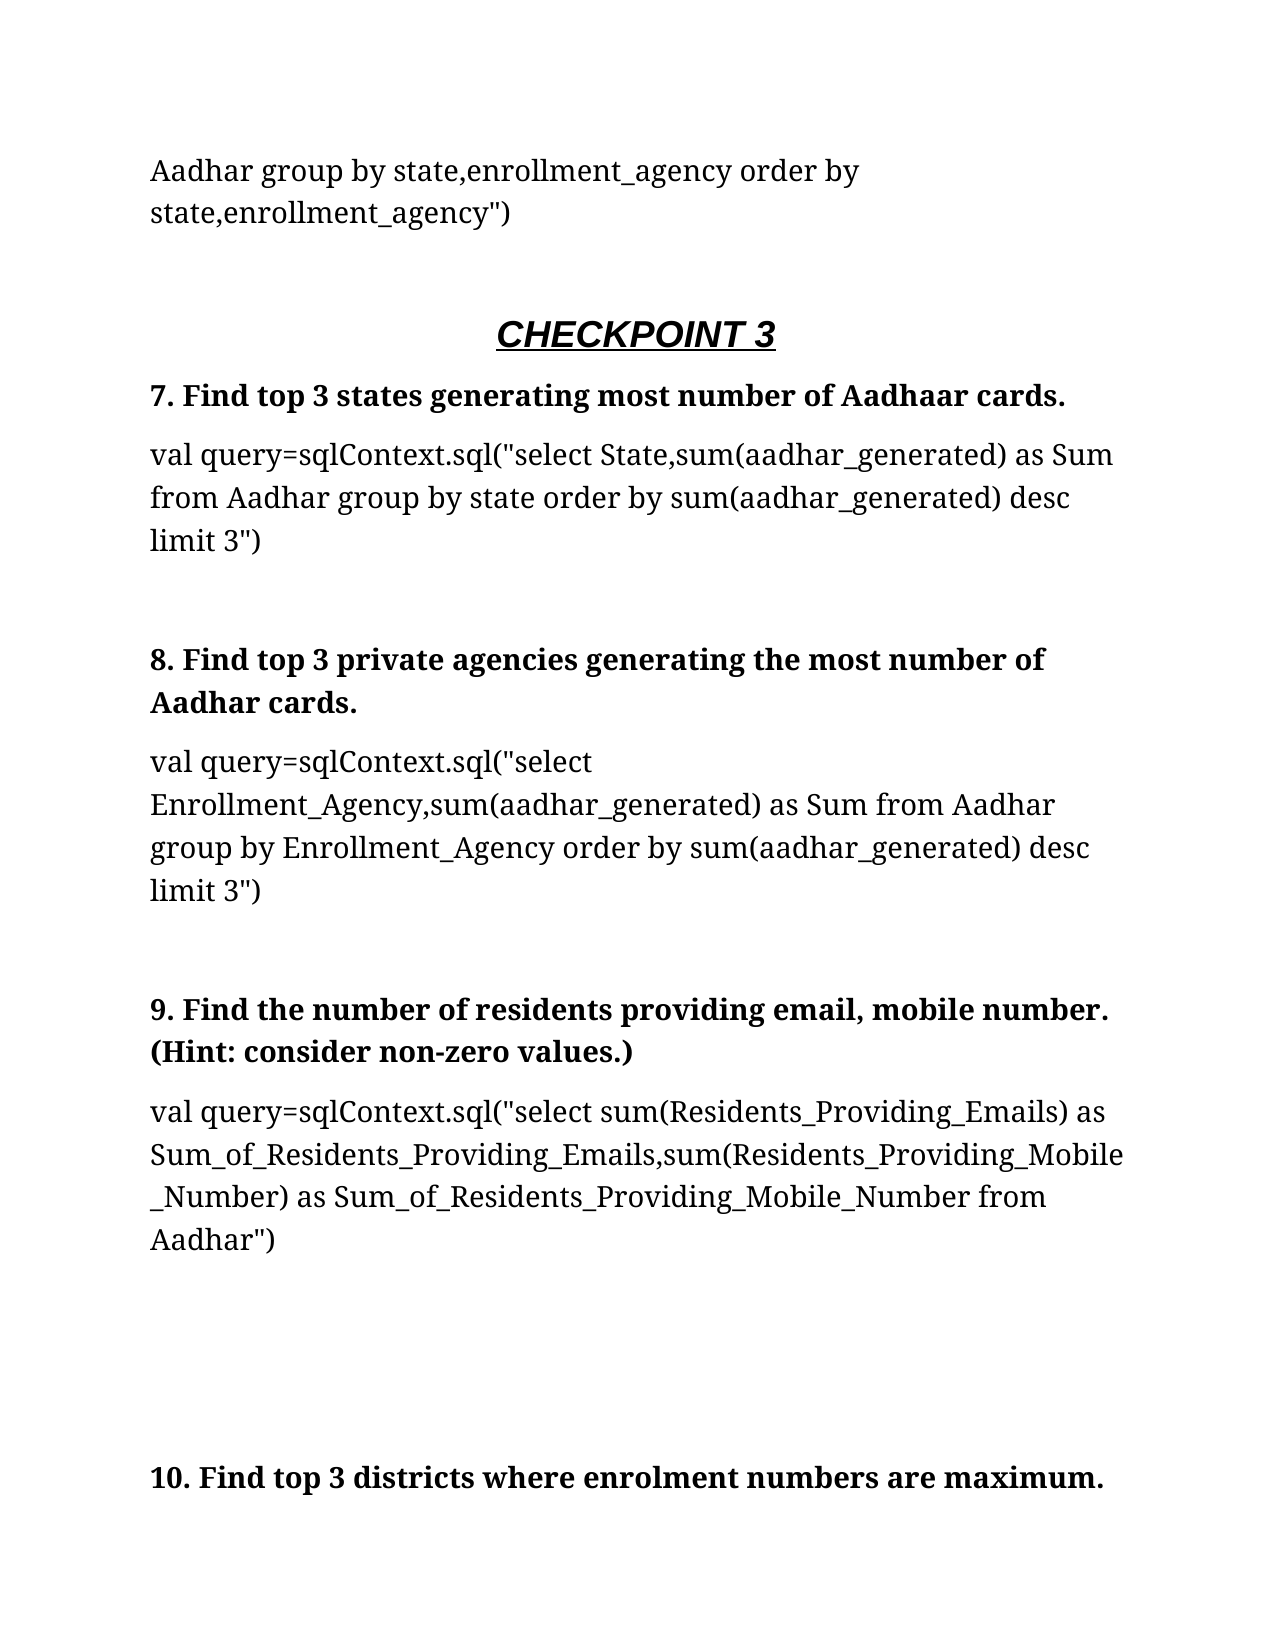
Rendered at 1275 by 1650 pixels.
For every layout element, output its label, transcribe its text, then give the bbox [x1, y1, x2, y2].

text 8. Find top 3 private agencies generating the most number of Aadhar cards. [150, 639, 1125, 722]
text val query=sqlContext.sql("select State,sum(aadhar_generated) as Sum from Aadhar group by state order by sum(aadhar_generated) desc limit 3") [150, 434, 1125, 560]
text val query=sqlContext.sql("select Enrollment_Agency,sum(aadhar_generated) as Sum from Aadhar group by Enrollment_Agency order by sum(aadhar_generated) desc limit 3") [150, 741, 1125, 909]
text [150, 150, 1125, 232]
text 7. Find top 3 states generating most number of Aadhaar cards. [150, 375, 1125, 415]
text CHECKPOINT 3 [150, 312, 1125, 355]
text 9. Find the number of residents providing email, mobile number. (Hint: consider non-zero values.) [150, 989, 1125, 1071]
text val query=sqlContext.sql("select sum(Residents_Providing_Emails) as Sum_of_Residents_Providing_Emails,sum(Residents_Providing_Mobile_Number) as Sum_of_Residents_Providing_Mobile_Number from Aadhar") [150, 1091, 1125, 1259]
text 10. Find top 3 districts where enrolment numbers are maximum. [150, 1457, 1125, 1497]
